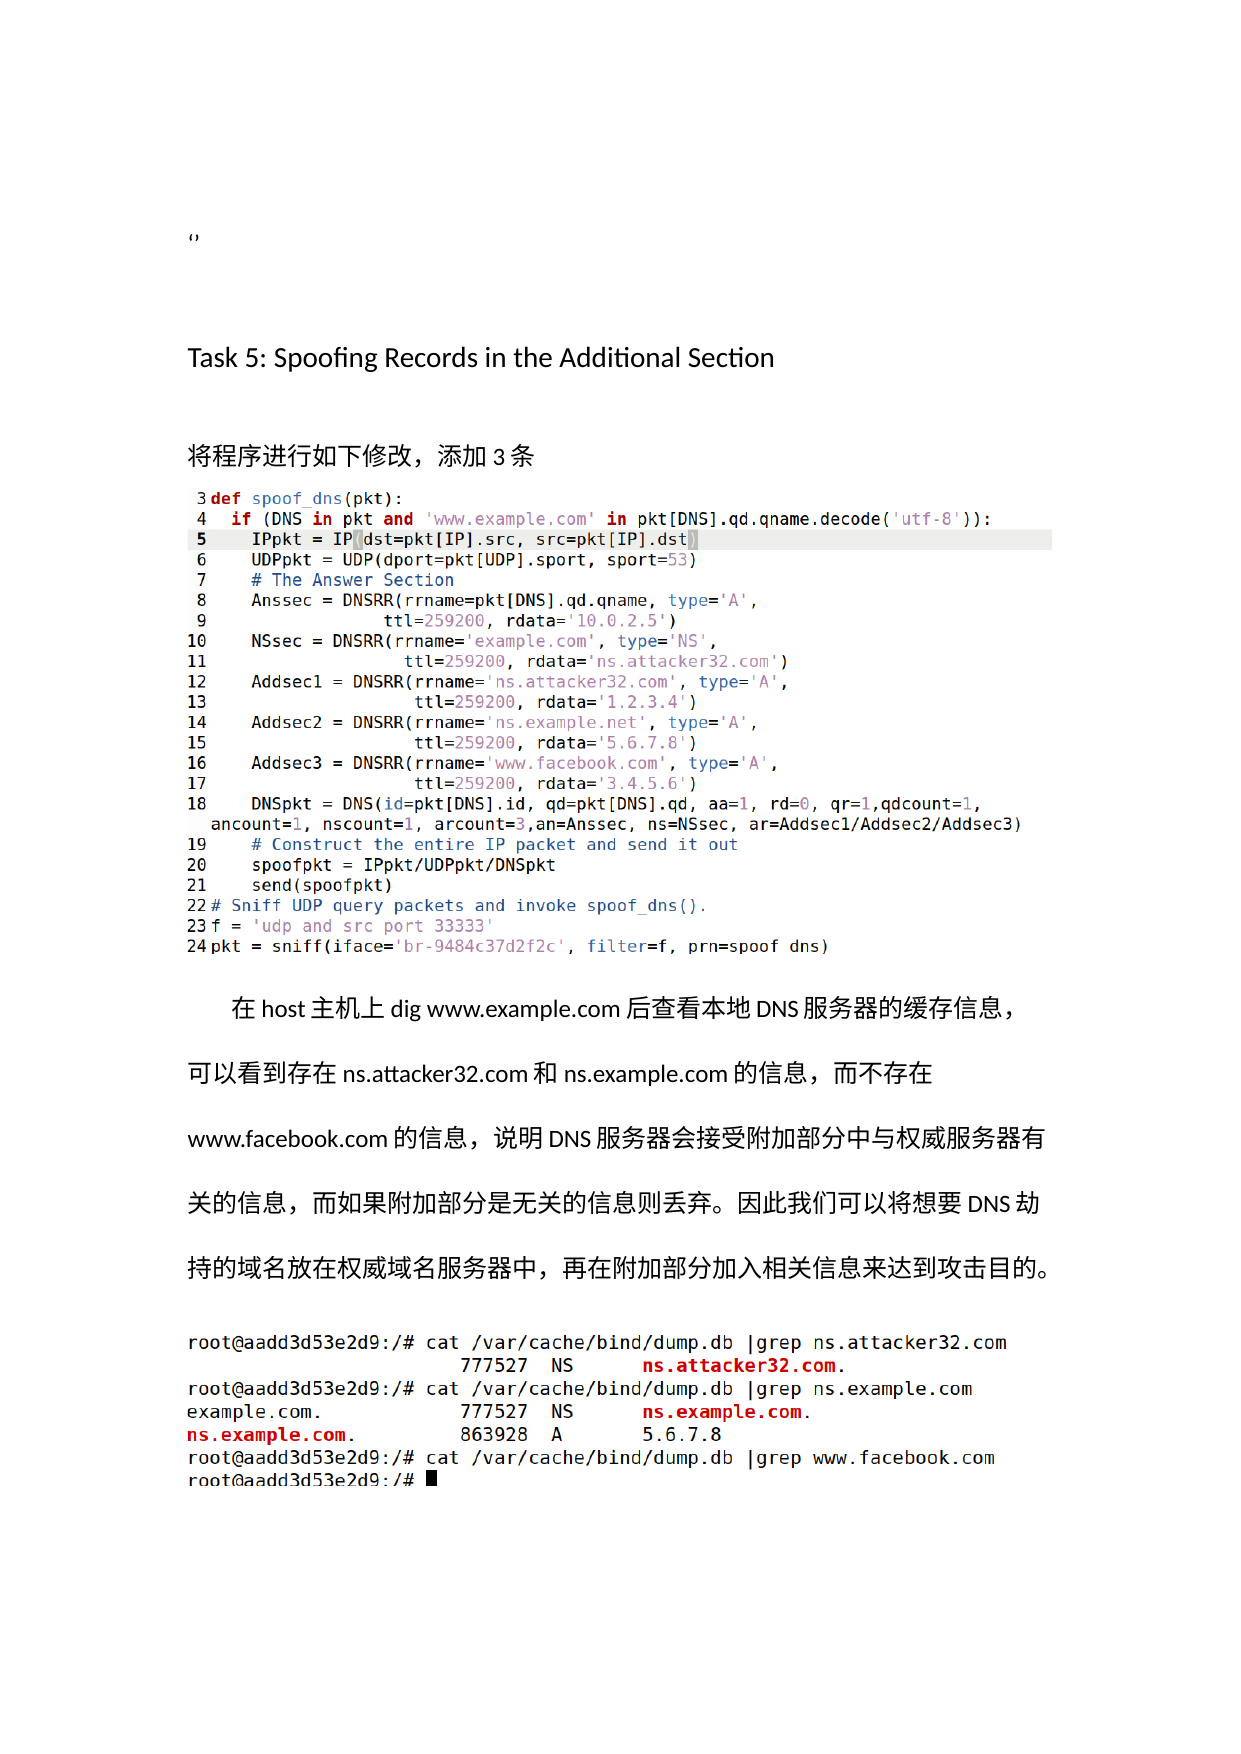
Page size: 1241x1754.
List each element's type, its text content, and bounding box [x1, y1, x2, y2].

text 在host主机上dig www.example.com后查看本地DNS服务器的缓存信息，可以看到存在ns.attacker32.com和ns.example.com的信息，而不存在www.facebook.com的信息，说明DNS服务器会接受附加部分中与权威服务器有关的信息，而如果附加部分是无关的信息则丢弃。因此我们可以将想要DNS劫持的域名放在权威域名服务器中，再在附加部分加入相关信息来达到攻击目的。 [187, 974, 1053, 1299]
text Task 5: Spoofing Records in the Additional Section [187, 324, 1053, 389]
picture [187, 487, 1053, 954]
text ‘’ [187, 227, 1053, 259]
text 将程序进行如下修改，添加3条 [187, 422, 1053, 487]
picture [187, 1332, 1035, 1486]
